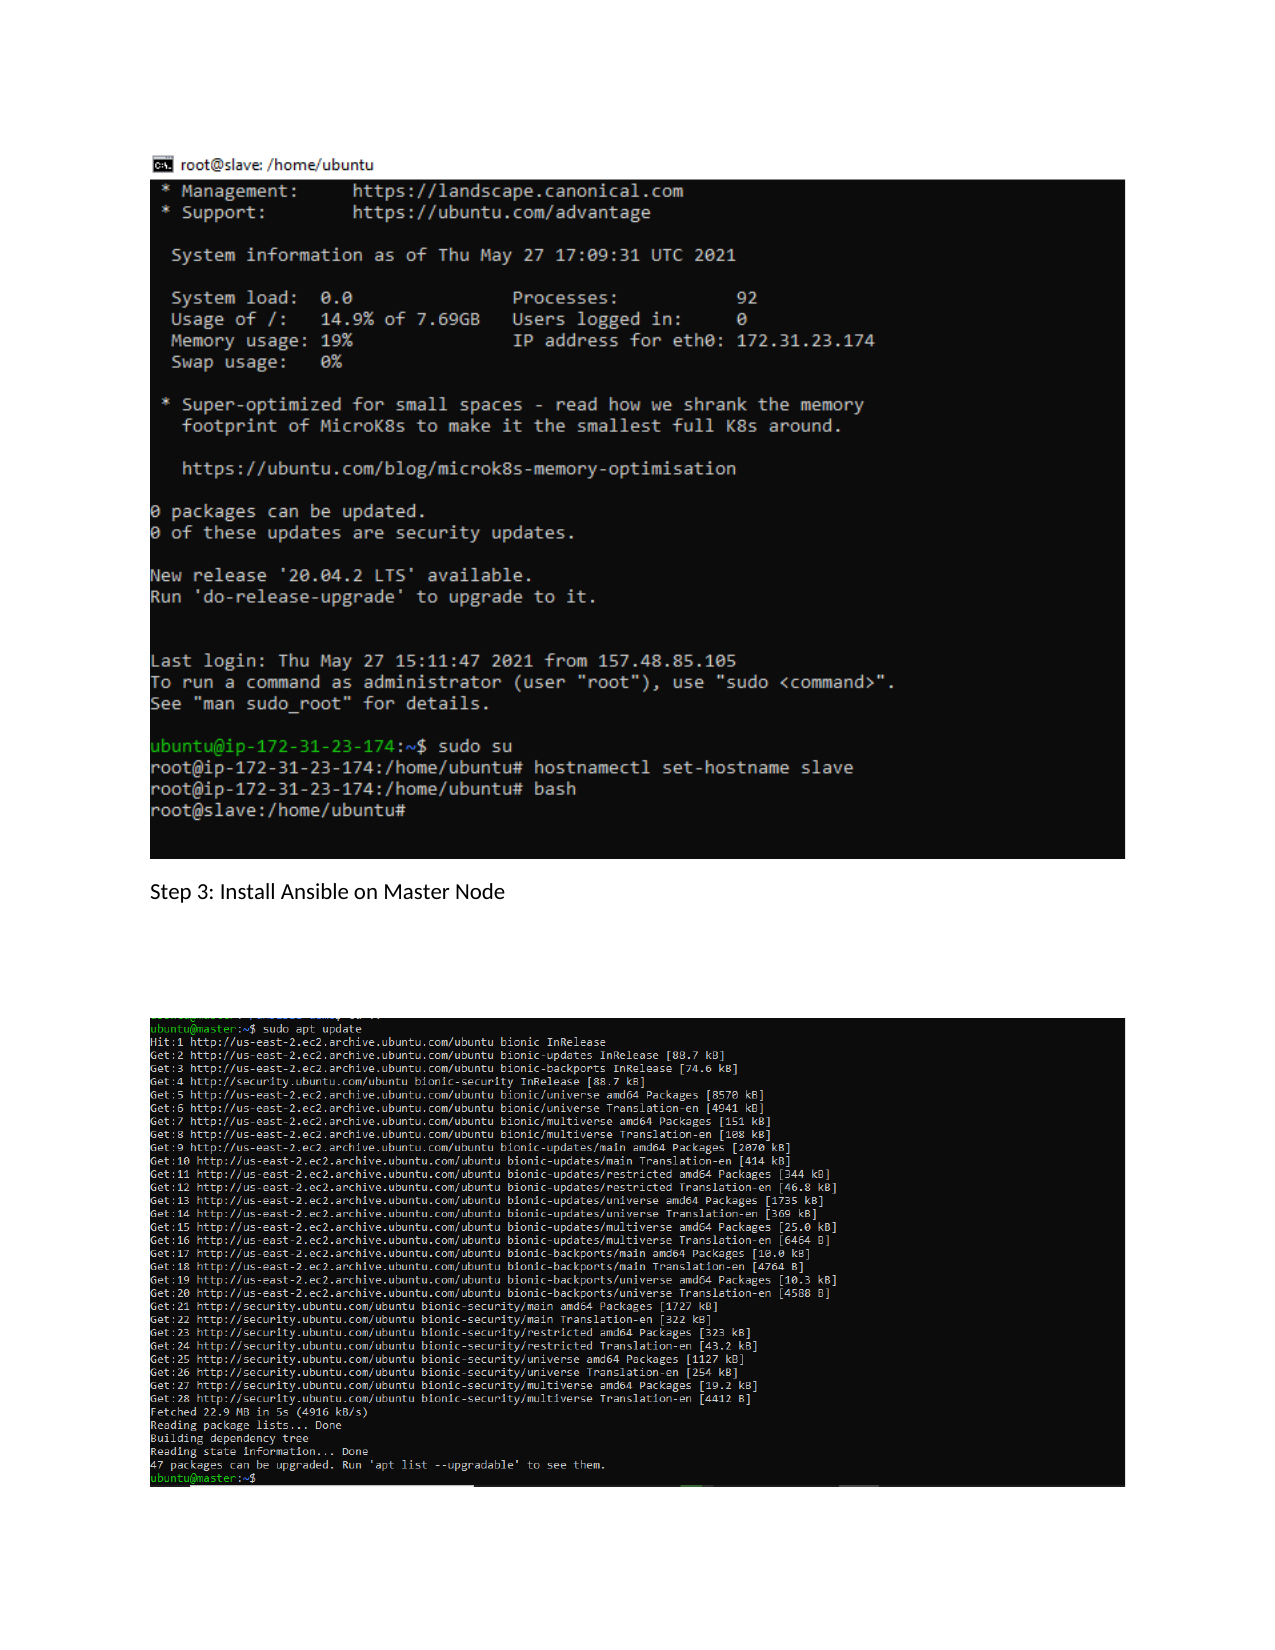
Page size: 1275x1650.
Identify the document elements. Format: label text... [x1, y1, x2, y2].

picture [150, 1018, 1125, 1487]
picture [150, 150, 1125, 859]
text Step 3: Install Ansible on Master Node [150, 877, 1125, 906]
